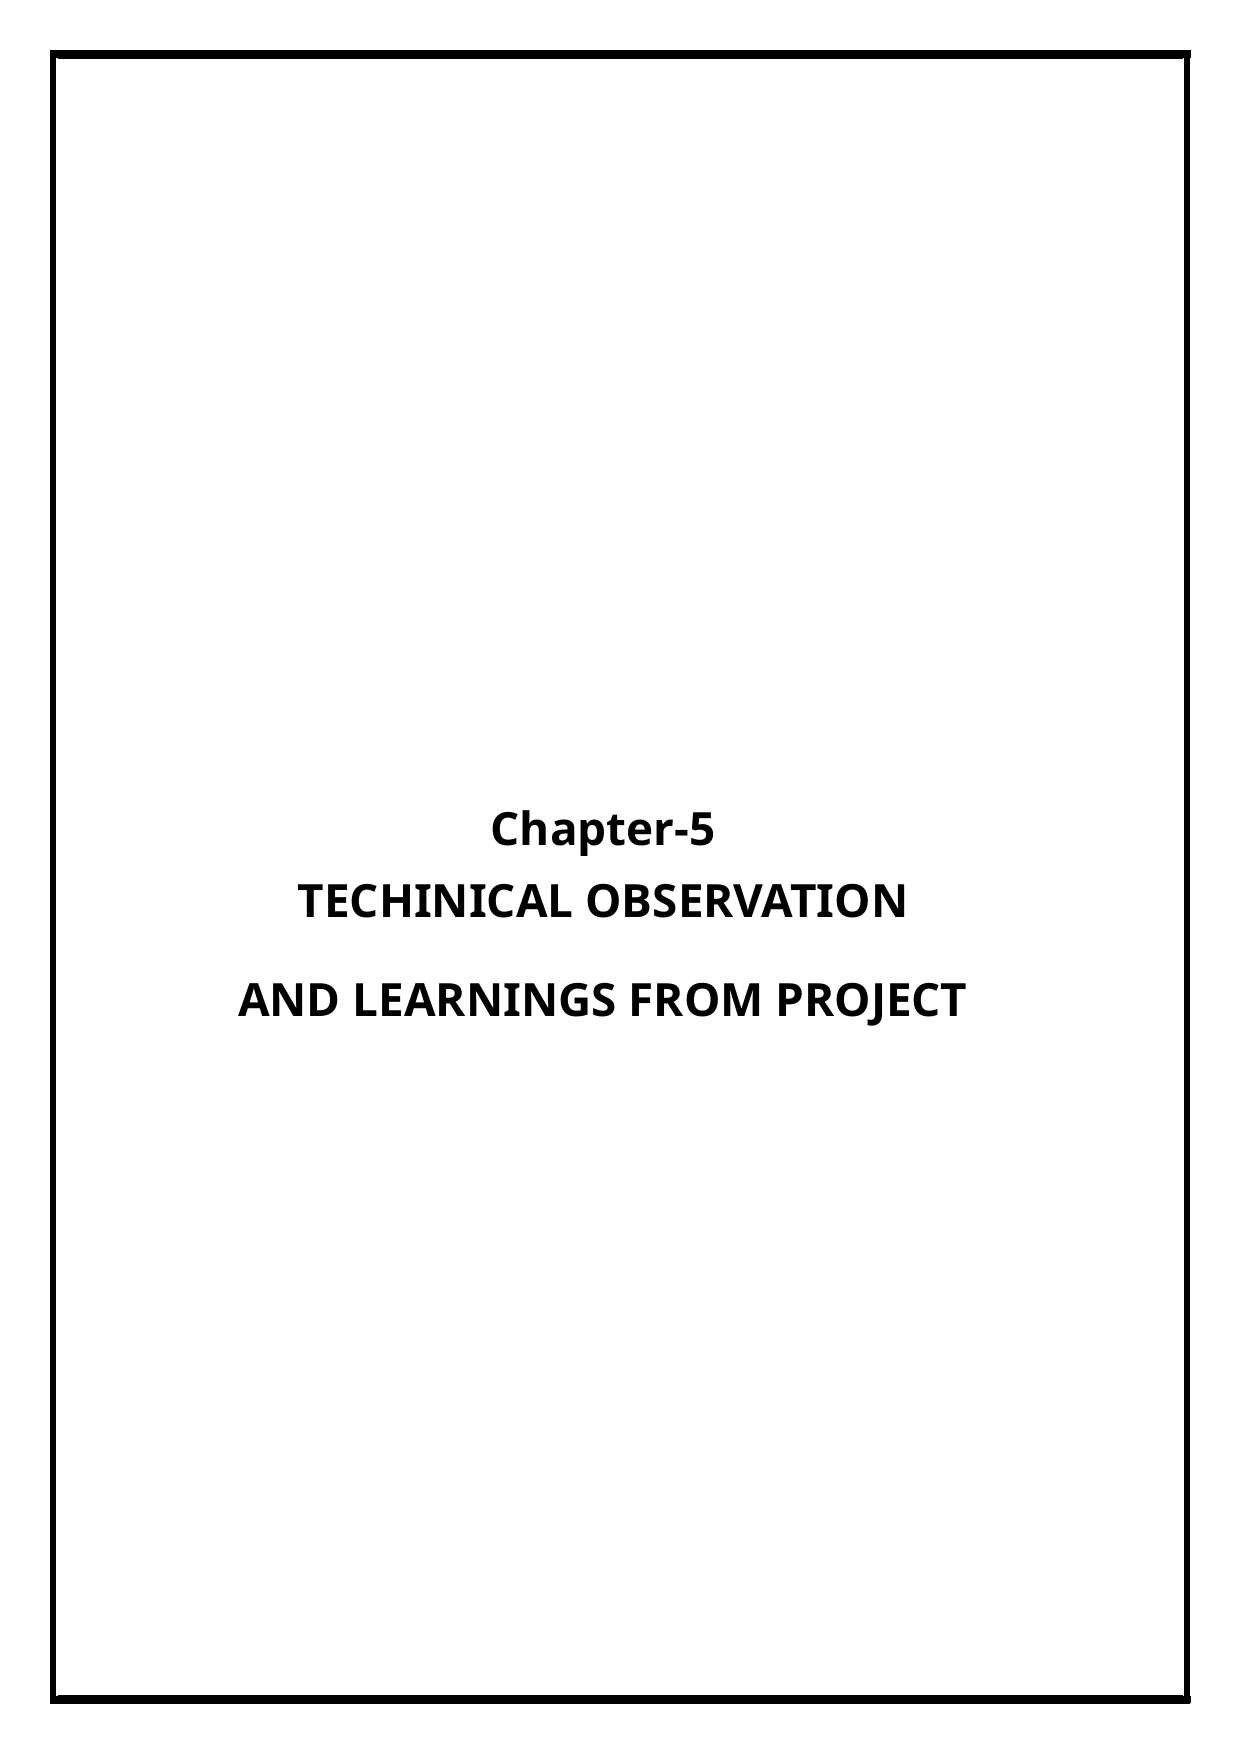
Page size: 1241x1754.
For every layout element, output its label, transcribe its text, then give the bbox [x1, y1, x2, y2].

text AND LEARNINGS FROM PROJECT [126, 967, 1080, 1030]
subtitle Chapter-5 [126, 797, 1080, 859]
text TECHINICAL OBSERVATION [126, 868, 1080, 931]
